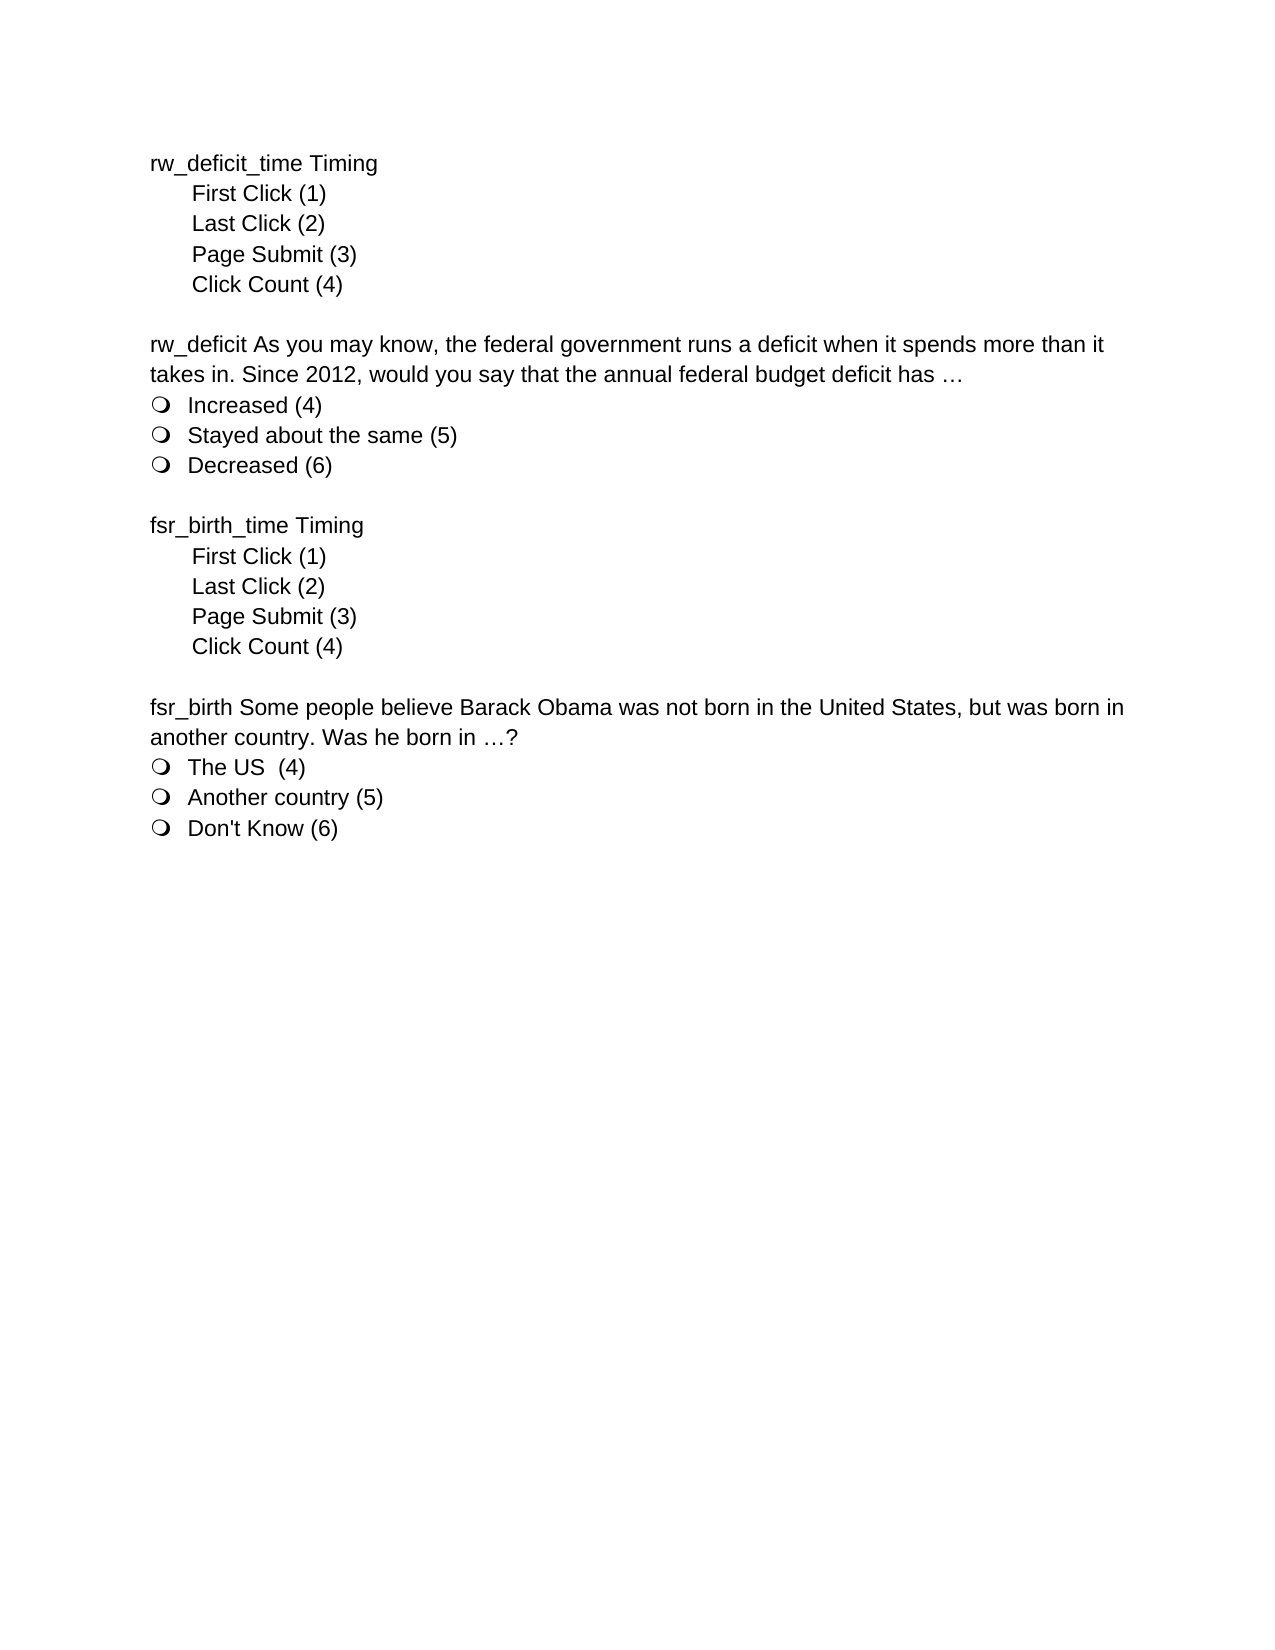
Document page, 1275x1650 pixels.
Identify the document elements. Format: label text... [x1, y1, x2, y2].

list First Click (1) [150, 543, 1125, 569]
list First Click (1) [150, 180, 1125, 207]
text fsr_birth Some people believe Barack Obama was not born in the United States, but was born in another country. Was he born in …? [150, 694, 1125, 750]
list Click Count (4) [150, 633, 1125, 660]
list Increased (4) [150, 392, 1125, 418]
list Another country (5) [150, 784, 1125, 811]
list Last Click (2) [150, 210, 1125, 237]
list Last Click (2) [150, 573, 1125, 599]
list The US (4) [150, 754, 1125, 781]
list Click Count (4) [150, 271, 1125, 297]
list Page Submit (3) [150, 241, 1125, 267]
list Page Submit (3) [150, 603, 1125, 629]
text rw_deficit As you may know, the federal government runs a deficit when it spends more than it takes in. Since 2012, would you say that the annual federal budget deficit has … [150, 331, 1125, 388]
list Stayed about the same (5) [150, 422, 1125, 448]
text fsr_birth_time Timing [150, 512, 1125, 539]
list Don't Know (6) [150, 814, 1125, 841]
list Decreased (6) [150, 452, 1125, 478]
text rw_deficit_time Timing [150, 150, 1125, 176]
